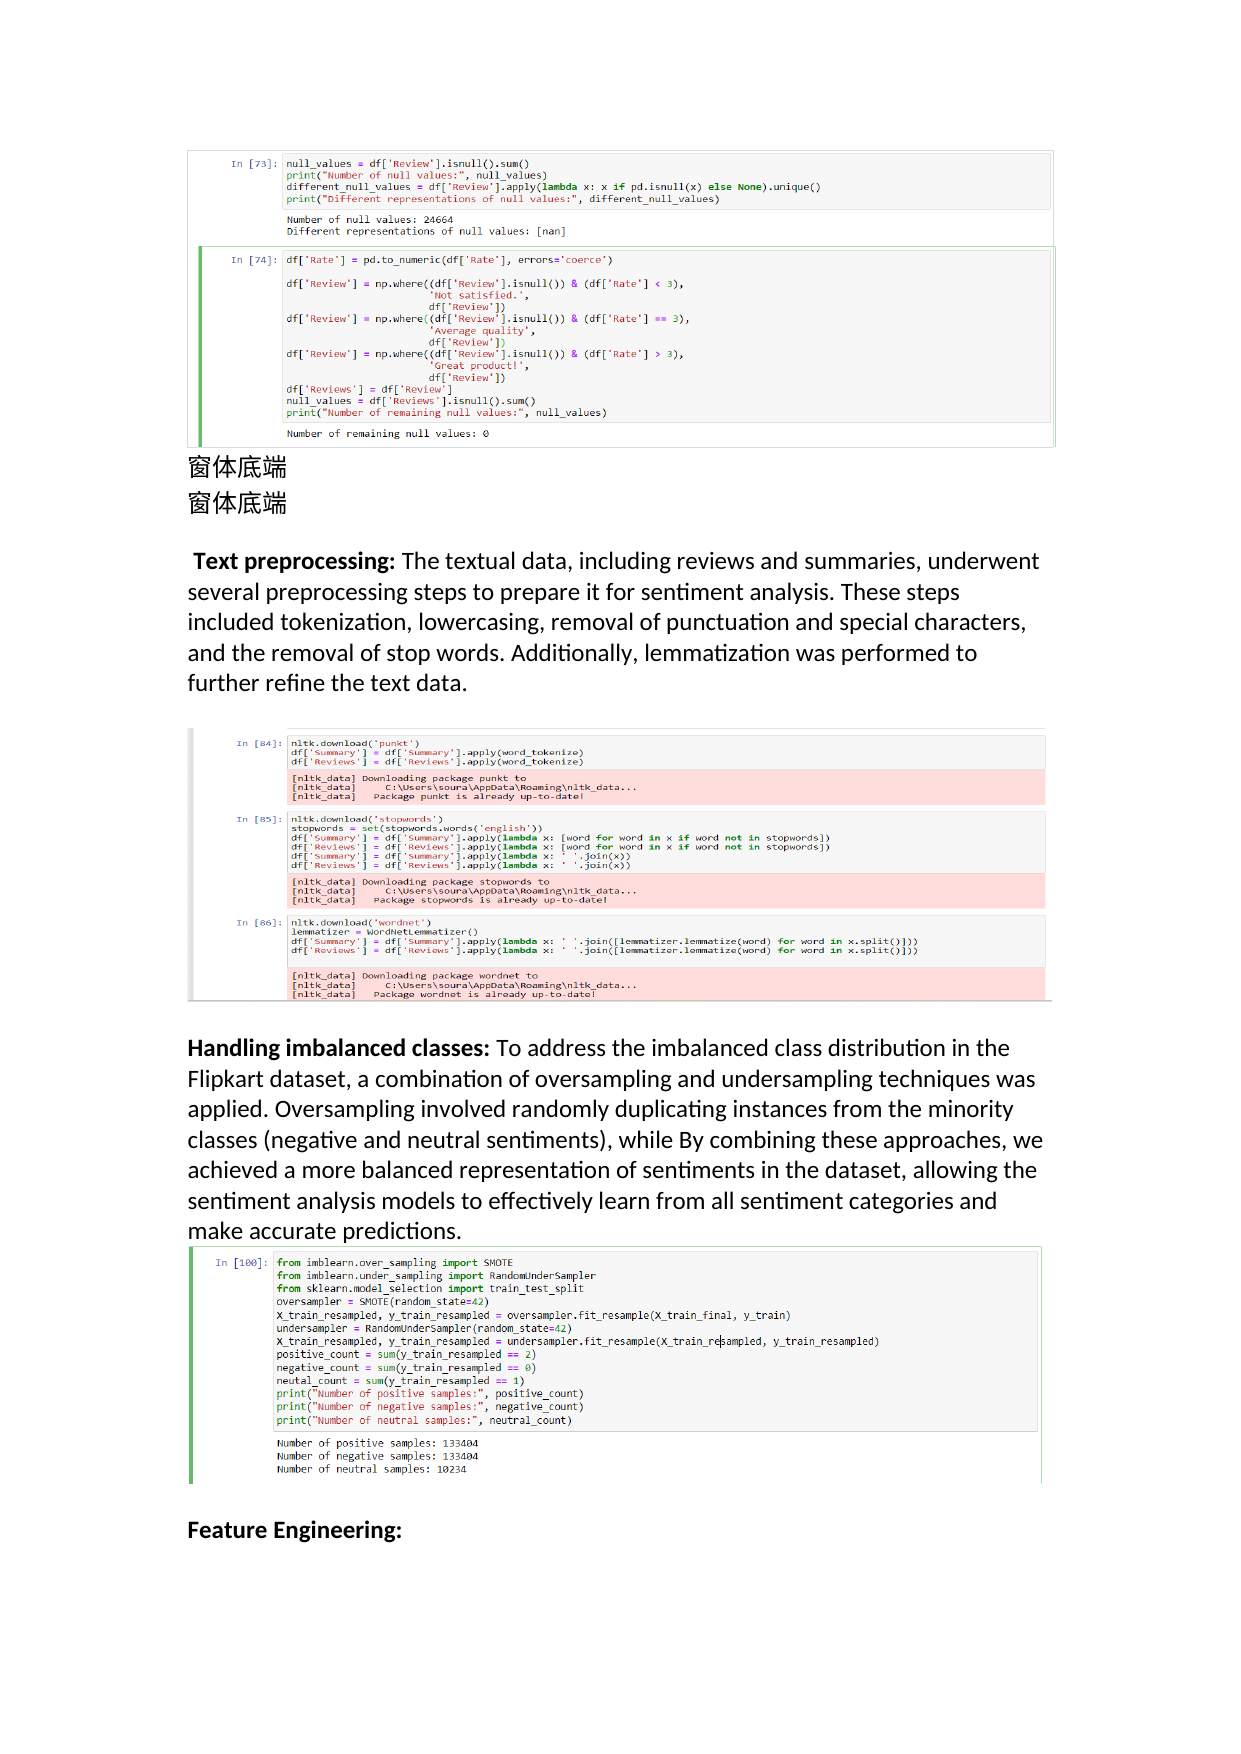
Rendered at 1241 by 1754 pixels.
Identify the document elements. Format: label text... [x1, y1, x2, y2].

text Handling imbalanced classes: To address the imbalanced class distribution in the Flipkart dataset, a combination of oversampling and undersampling techniques was applied. Oversampling involved randomly duplicating instances from the minority classes (negative and neutral sentiments), while By combining these approaches, we achieved a more balanced representation of sentiments in the dataset, allowing the sentiment analysis models to effectively learn from all sentiment categories and make accurate predictions. [187, 1032, 1053, 1246]
picture [187, 1246, 1053, 1484]
picture [187, 728, 1052, 1002]
picture [188, 151, 1053, 447]
text Text preprocessing: The textual data, including reviews and summaries, underwent several preprocessing steps to prepare it for sentiment analysis. These steps included tokenization, lowercasing, removal of punctuation and special characters, and the removal of stop words. Additionally, lemmatization was performed to further refine the text data. [187, 545, 1053, 698]
text Feature Engineering: [187, 1514, 1053, 1544]
